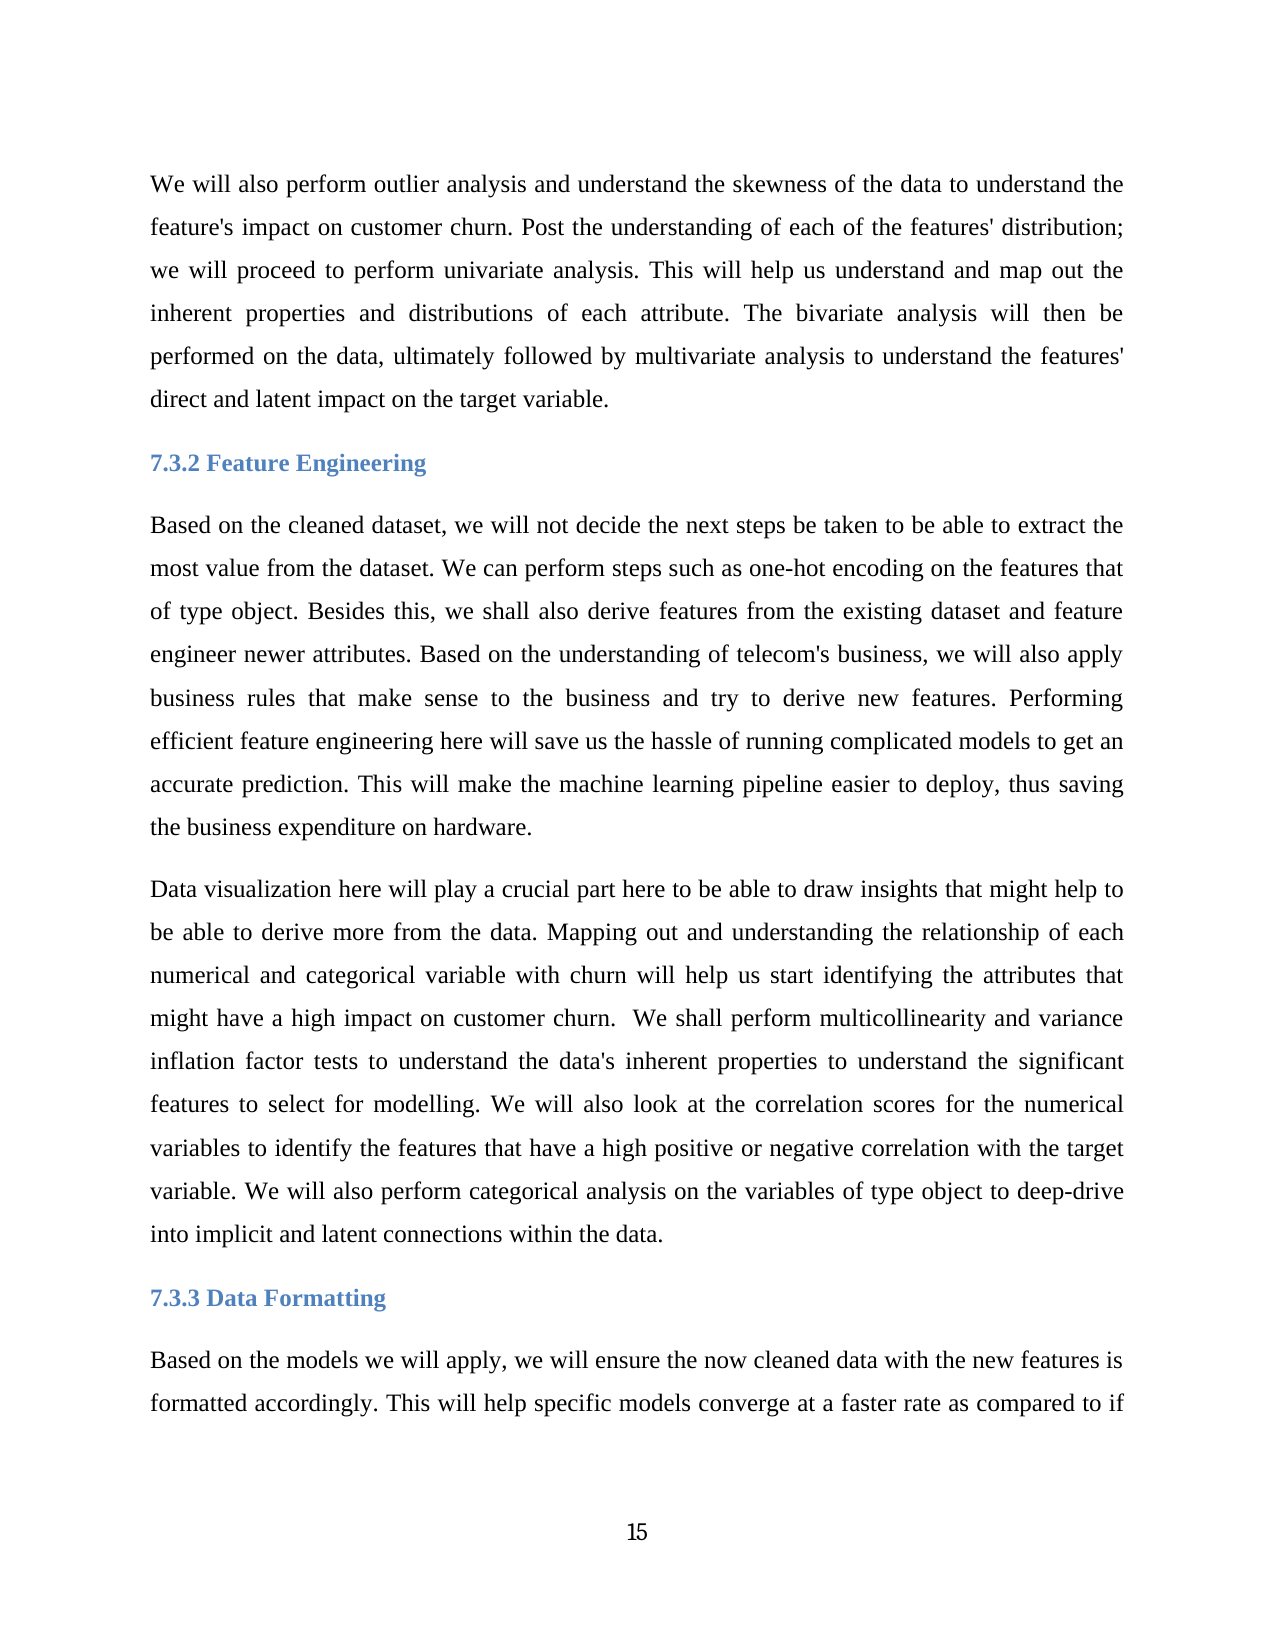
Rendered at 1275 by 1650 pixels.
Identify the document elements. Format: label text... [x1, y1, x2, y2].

text Data visualization here will play a crucial part here to be able to draw insights that might help to be able to derive more from the data. Mapping out and understanding the relationship of each numerical and categorical variable with churn will help us start identifying the attributes that might have a high impact on customer churn. We shall perform multicollinearity and variance inflation factor tests to understand the data's inherent properties to understand the significant features to select for modelling. We will also look at the correlation scores for the numerical variables to identify the features that have a high positive or negative correlation with the target variable. We will also perform categorical analysis on the variables of type object to deep-drive into implicit and latent connections within the data. [150, 874, 1125, 1248]
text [150, 1345, 1125, 1417]
subtitle 7.3.3 Data Formatting [150, 1283, 1125, 1312]
subtitle 7.3.2 Feature Engineering [150, 448, 1125, 477]
text Based on the cleaned dataset, we will not decide the next steps be taken to be able to extract the most value from the dataset. We can perform steps such as one-hot encoding on the features that of type object. Besides this, we shall also derive features from the existing dataset and feature engineer newer attributes. Based on the understanding of telecom's business, we will also apply business rules that make sense to the business and try to derive new features. Performing efficient feature engineering here will save us the hassle of running complicated models to get an accurate prediction. This will make the machine learning pipeline easier to deploy, thus saving the business expenditure on hardware. [150, 510, 1125, 841]
text We will also perform outlier analysis and understand the skewness of the data to understand the feature's impact on customer churn. Post the understanding of each of the features' distribution; we will proceed to perform univariate analysis. This will help us understand and map out the inherent properties and distributions of each attribute. The bivariate analysis will then be performed on the data, ultimately followed by multivariate analysis to understand the features' direct and latent impact on the target variable. [150, 169, 1125, 413]
